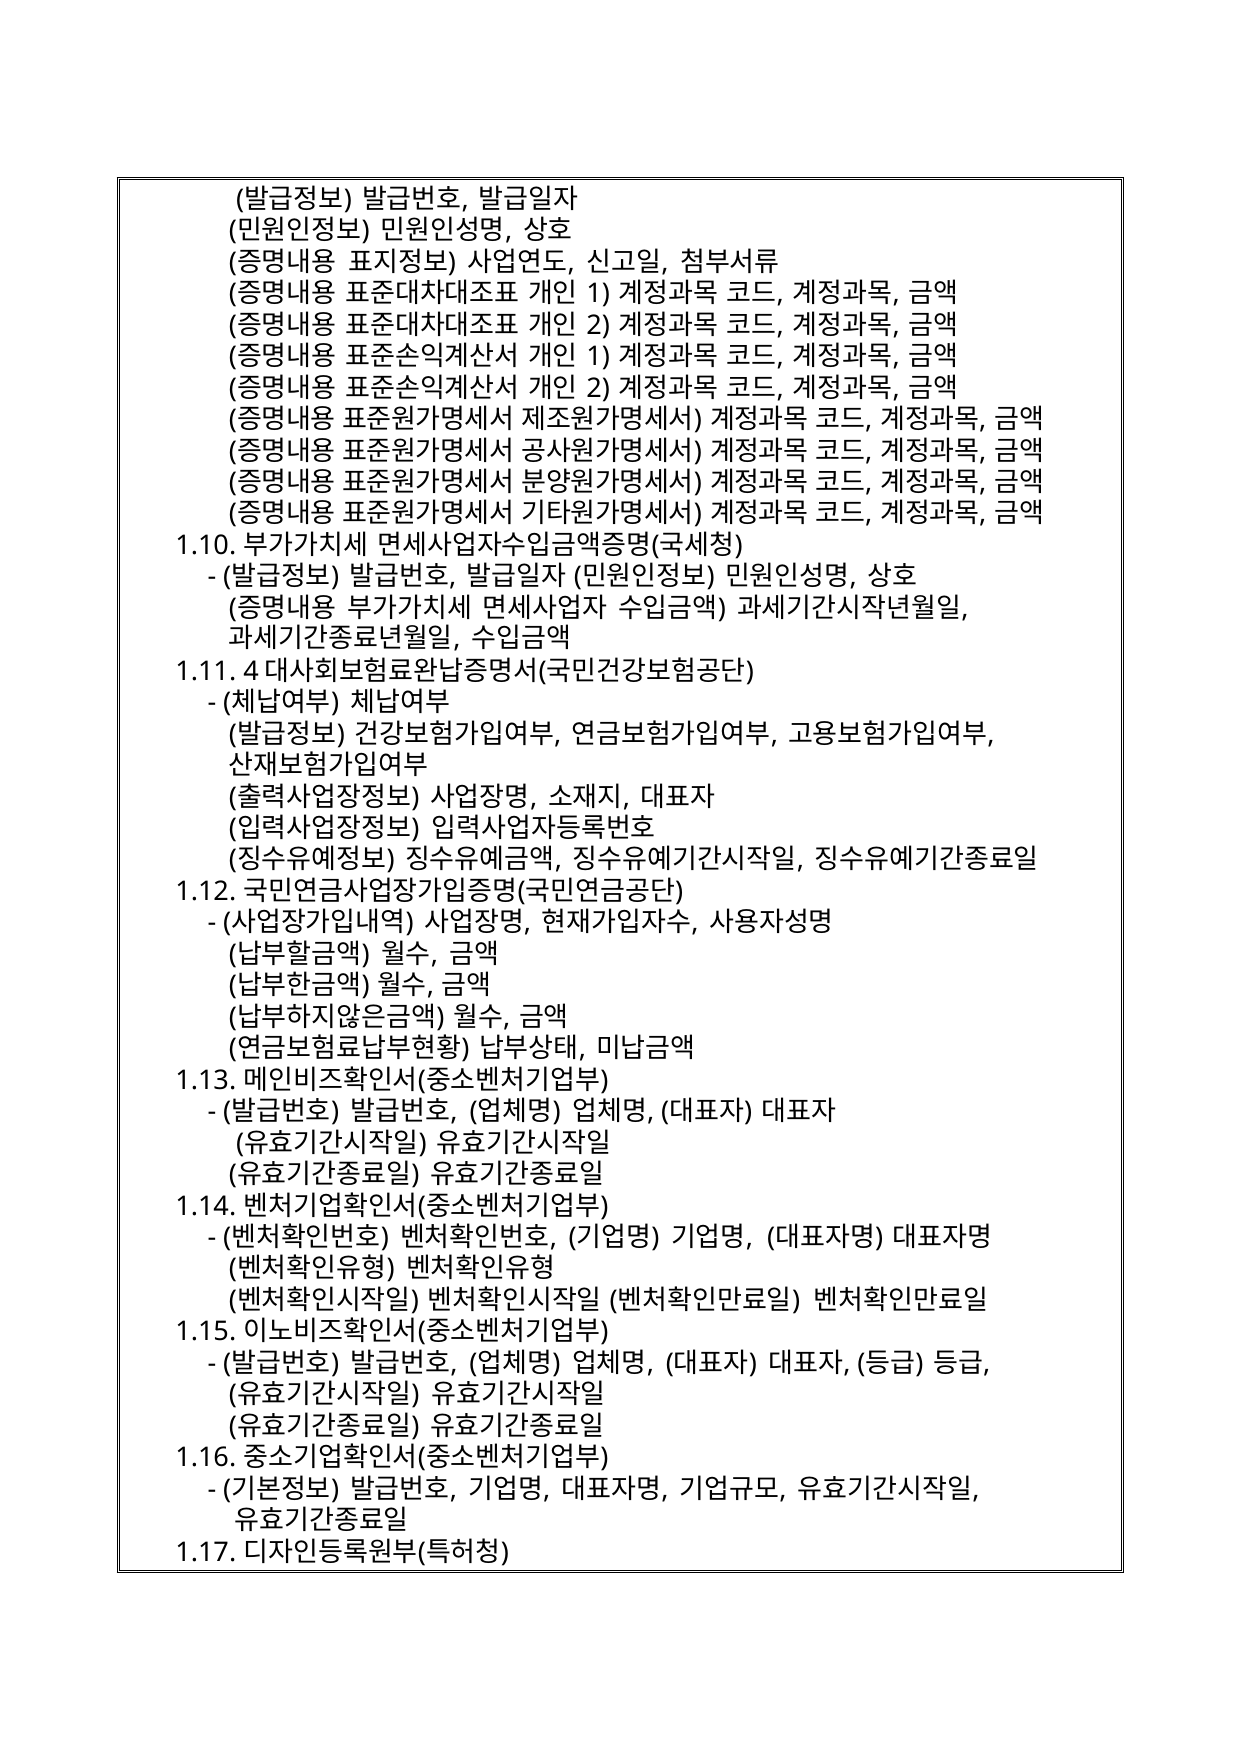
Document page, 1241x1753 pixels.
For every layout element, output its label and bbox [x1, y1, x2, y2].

table_cell [120, 180, 1121, 1570]
